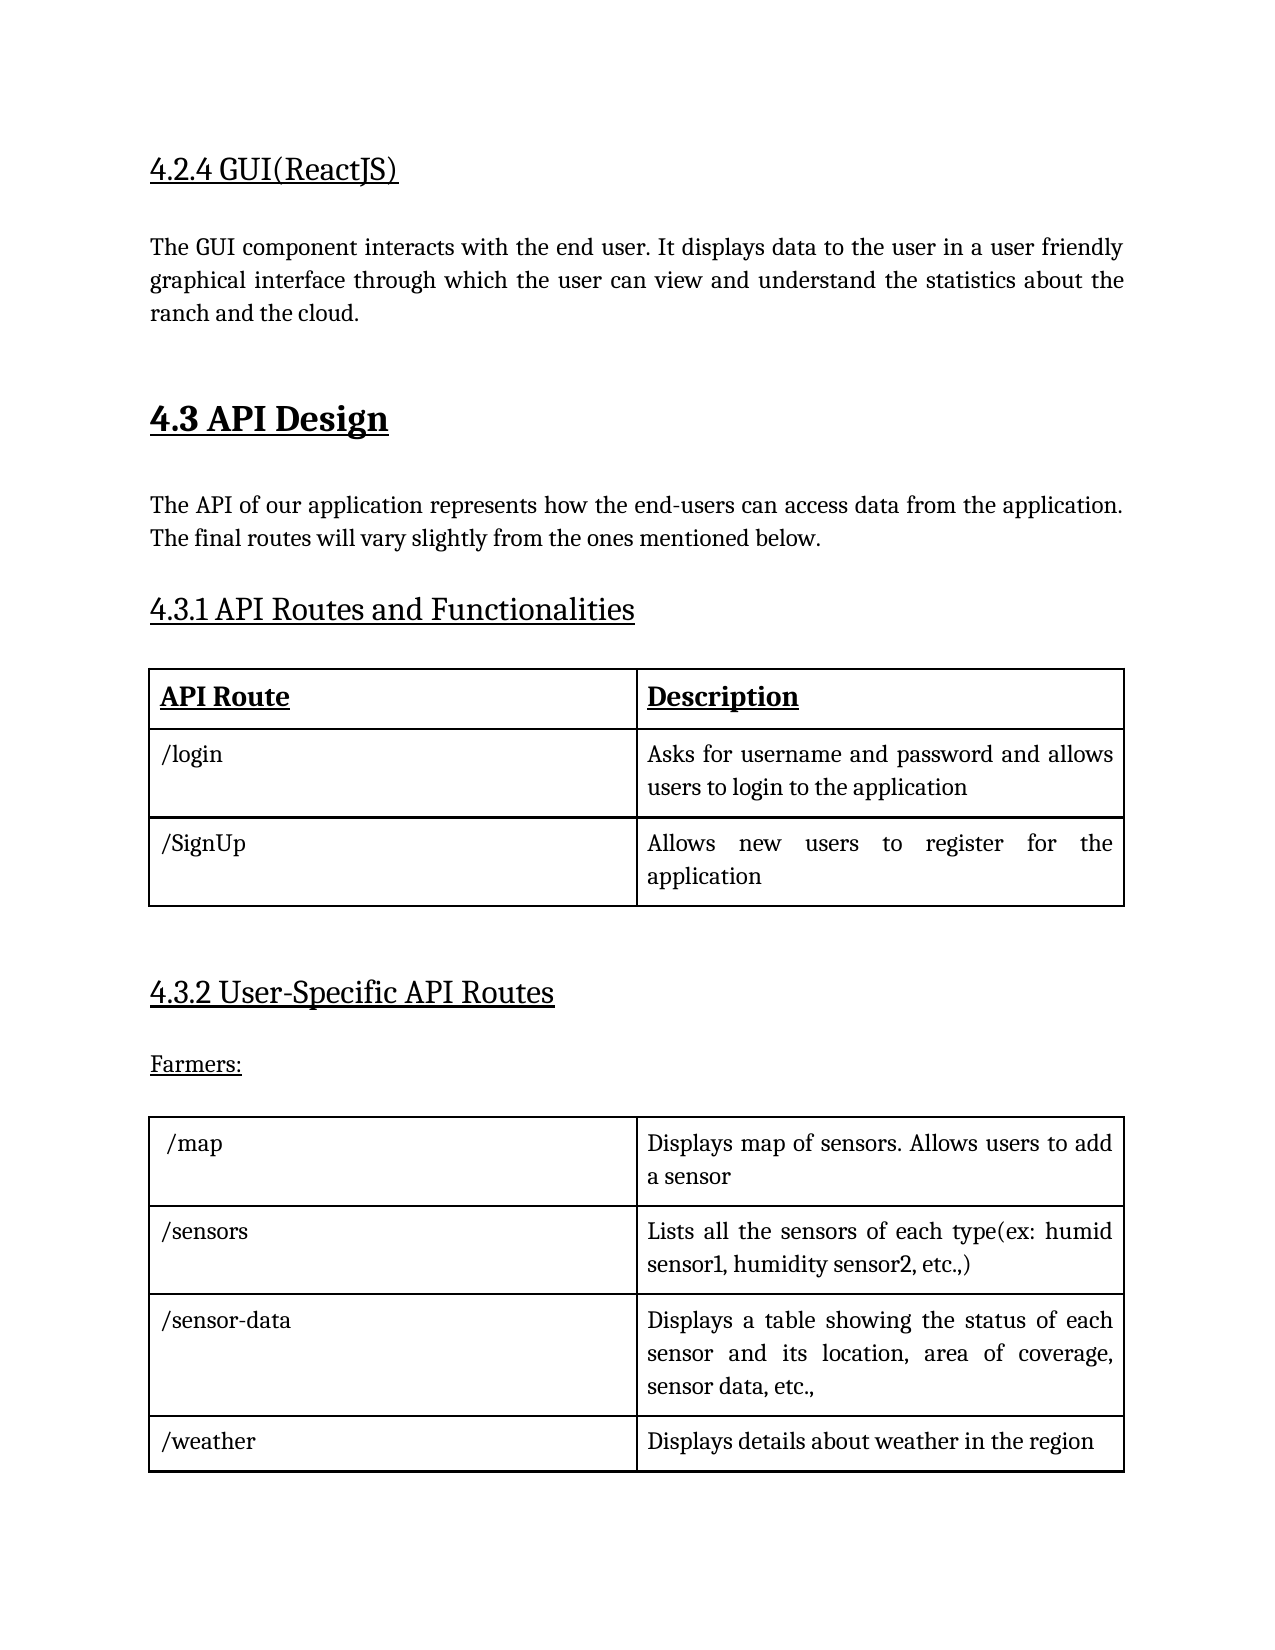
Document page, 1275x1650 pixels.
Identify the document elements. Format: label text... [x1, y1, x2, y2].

table_cell /login [150, 730, 636, 816]
table_header Displays map of sensors. Allows users to add a sensor [638, 1118, 1123, 1205]
table_cell /weather [150, 1417, 636, 1470]
text 4.3 API Design [150, 398, 1125, 441]
text 4.2.4 GUI(ReactJS) [150, 150, 1125, 188]
table_cell Lists all the sensors of each type(ex: humid sensor1, humidity sensor2, etc.,) [638, 1207, 1123, 1293]
text 4.3.1 API Routes and Functionalities [150, 590, 1125, 629]
table_header API Route [150, 670, 636, 728]
text 4.3.2 User-Specific API Routes [150, 973, 1125, 1011]
table_cell Displays a table showing the status of each sensor and its location, area of coverage, sensor data, etc., [638, 1295, 1123, 1415]
table_cell Asks for username and password and allows users to login to the application [638, 730, 1123, 816]
text The GUI component interacts with the end user. It displays data to the user in a user friendly graphical interface through which the user can view and understand the statistics about the ranch and the cloud. [150, 233, 1125, 327]
table_cell /sensor-data [150, 1295, 636, 1415]
text The API of our application represents how the end-users can access data from the application. The final routes will vary slightly from the ones mentioned below. [150, 491, 1125, 553]
table_cell Allows new users to register for the application [638, 819, 1123, 905]
table_header Description [638, 670, 1123, 728]
table_cell Displays details about weather in the region [638, 1417, 1123, 1470]
table_header /map [150, 1118, 636, 1205]
text Farmers: [150, 1050, 1125, 1079]
table_cell /SignUp [150, 819, 636, 905]
table_cell /sensors [150, 1207, 636, 1293]
